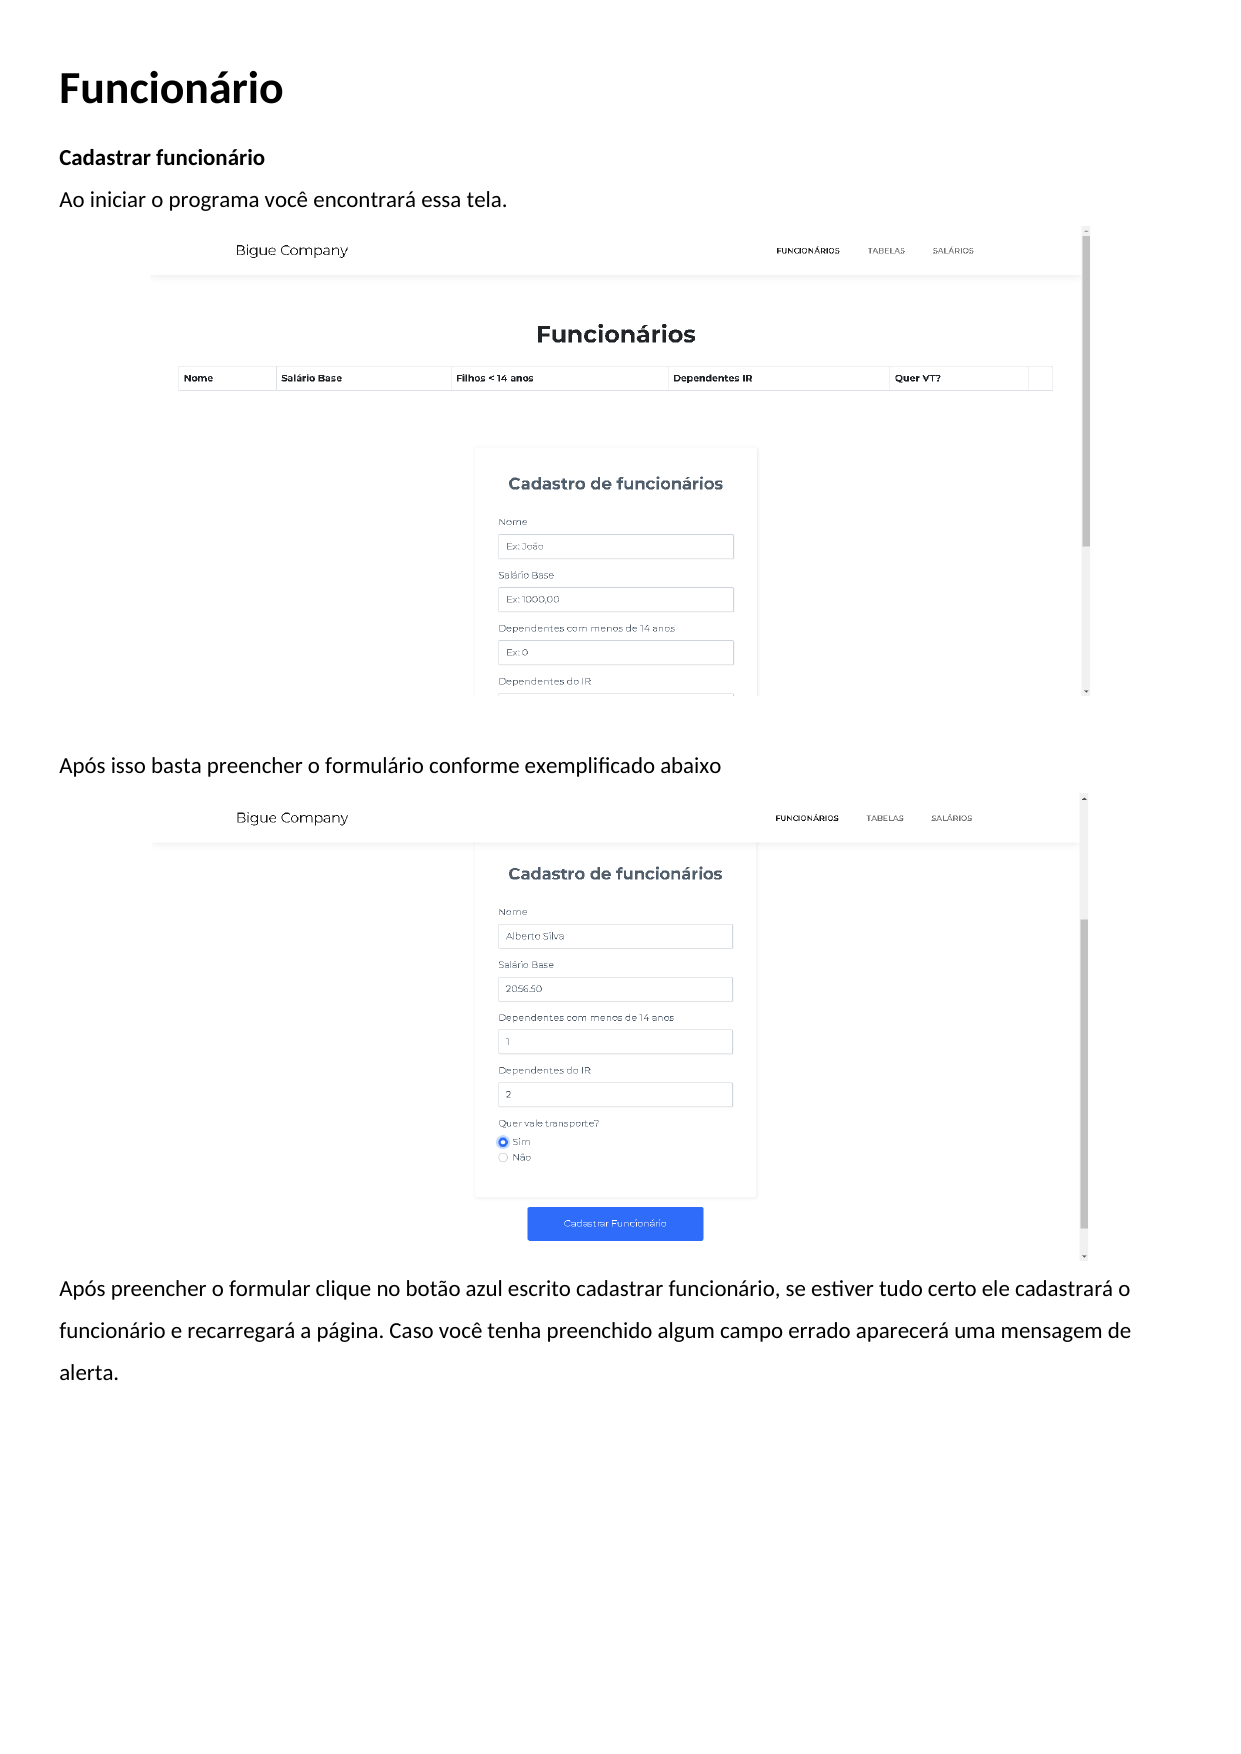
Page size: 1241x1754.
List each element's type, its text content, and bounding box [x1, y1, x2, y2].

text Cadastrar funcionário [59, 143, 1181, 171]
text Após isso basta preencher o formulário conforme exemplificado abaixo [59, 751, 1181, 779]
picture [152, 793, 1089, 1261]
text Ao iniciar o programa você encontrará essa tela. [59, 185, 1181, 213]
picture [150, 226, 1091, 696]
text Após preencher o formular clique no botão azul escrito cadastrar funcionário, se estiver tudo certo ele cadastrará o funcionário e recarregará a página. Caso você tenha preenchido algum campo errado aparecerá uma mensagem de alerta. [59, 1274, 1181, 1386]
text Funcionário [59, 59, 1181, 115]
